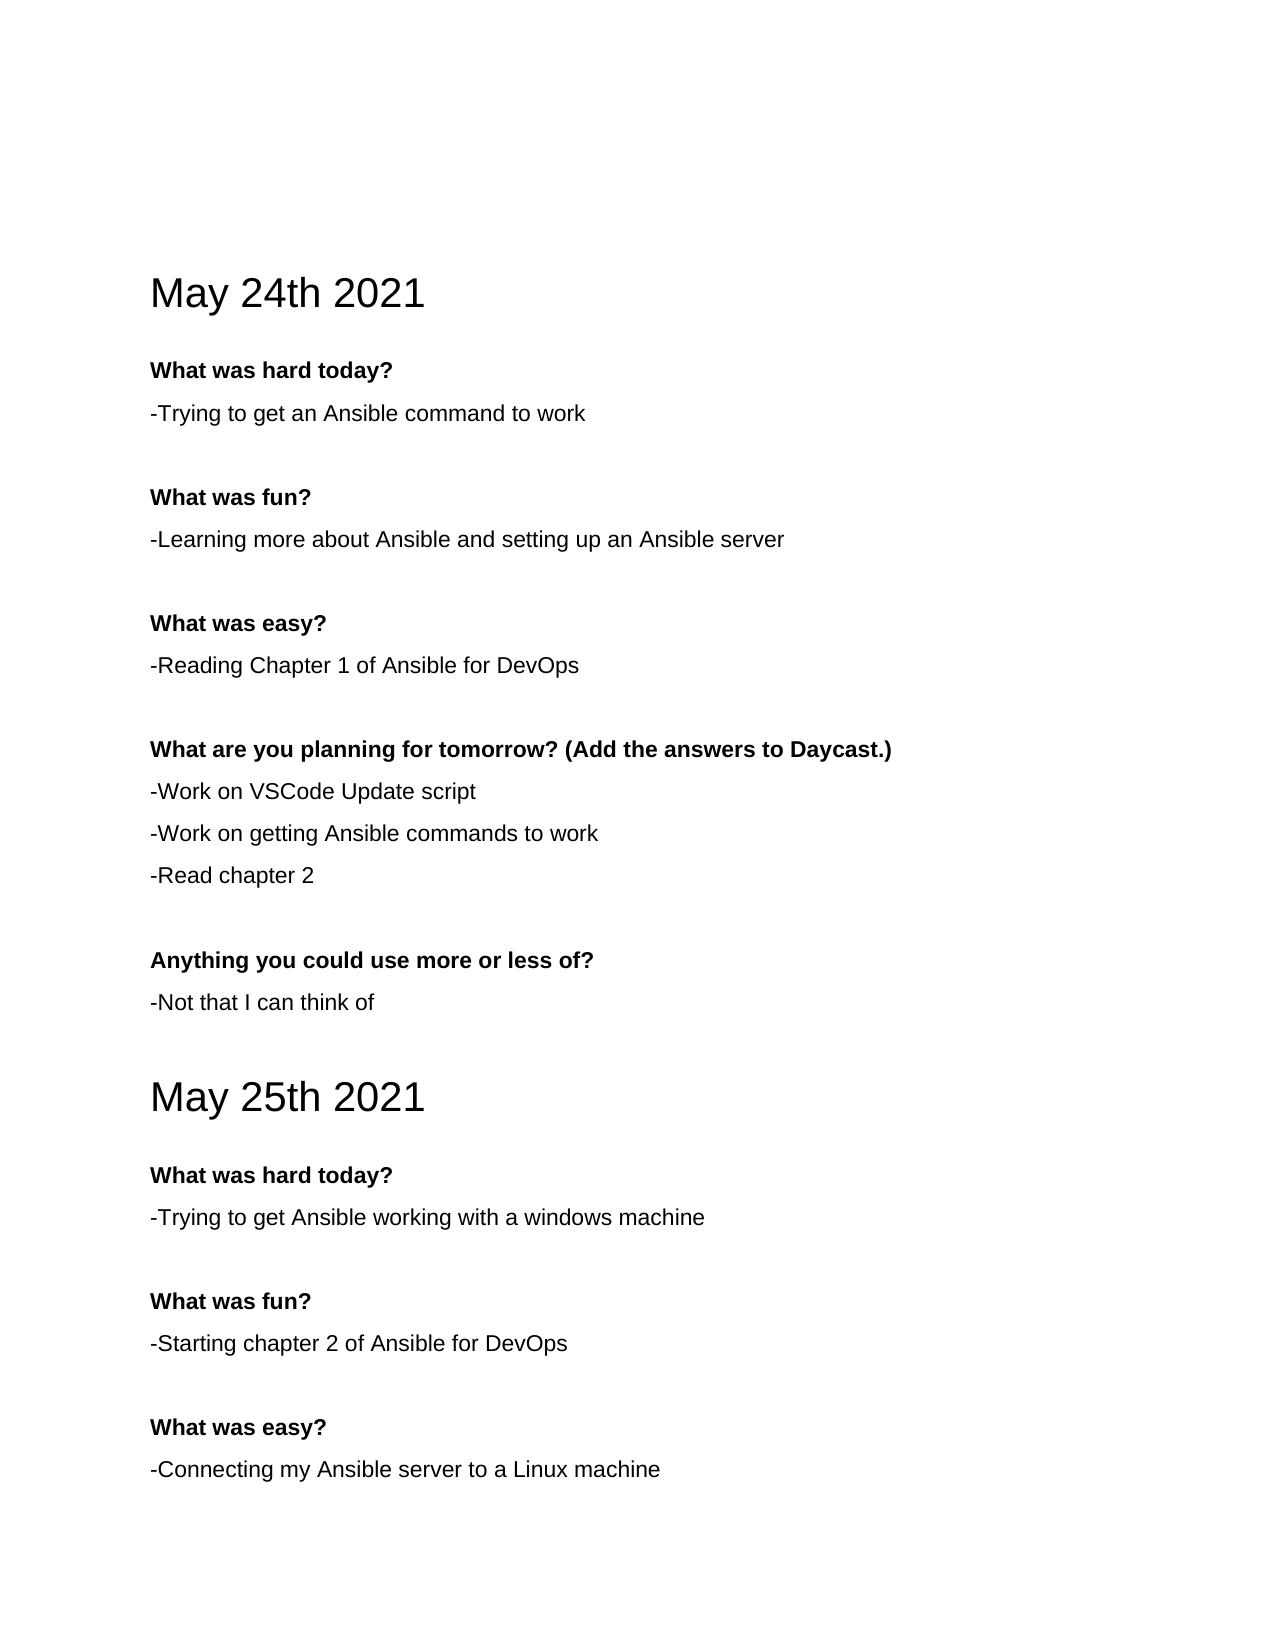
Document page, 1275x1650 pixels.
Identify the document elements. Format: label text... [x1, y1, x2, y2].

text What was fun? [150, 1288, 1125, 1314]
text Anything you could use more or less of? [150, 947, 1125, 973]
text What are you planning for tomorrow? (Add the answers to Daycast.) [150, 736, 1125, 763]
text -Trying to get Ansible working with a windows machine [150, 1204, 1125, 1230]
text What was hard today? [150, 1162, 1125, 1188]
text What was easy? [150, 610, 1125, 636]
text What was easy? [150, 1414, 1125, 1441]
text -Connecting my Ansible server to a Linux machine [150, 1456, 1125, 1483]
text -Work on VSCode Update script [150, 778, 1125, 805]
text What was hard today? [150, 357, 1125, 384]
text -Reading Chapter 1 of Ansible for DevOps [150, 652, 1125, 678]
text -Read chapter 2 [150, 862, 1125, 889]
subtitle May 25th 2021 [150, 1072, 1125, 1120]
text -Starting chapter 2 of Ansible for DevOps [150, 1330, 1125, 1356]
text What was fun? [150, 484, 1125, 510]
subtitle May 24th 2021 [150, 268, 1125, 316]
text -Work on getting Ansible commands to work [150, 820, 1125, 847]
text -Trying to get an Ansible command to work [150, 399, 1125, 426]
text -Not that I can think of [150, 989, 1125, 1015]
text -Learning more about Ansible and setting up an Ansible server [150, 526, 1125, 552]
